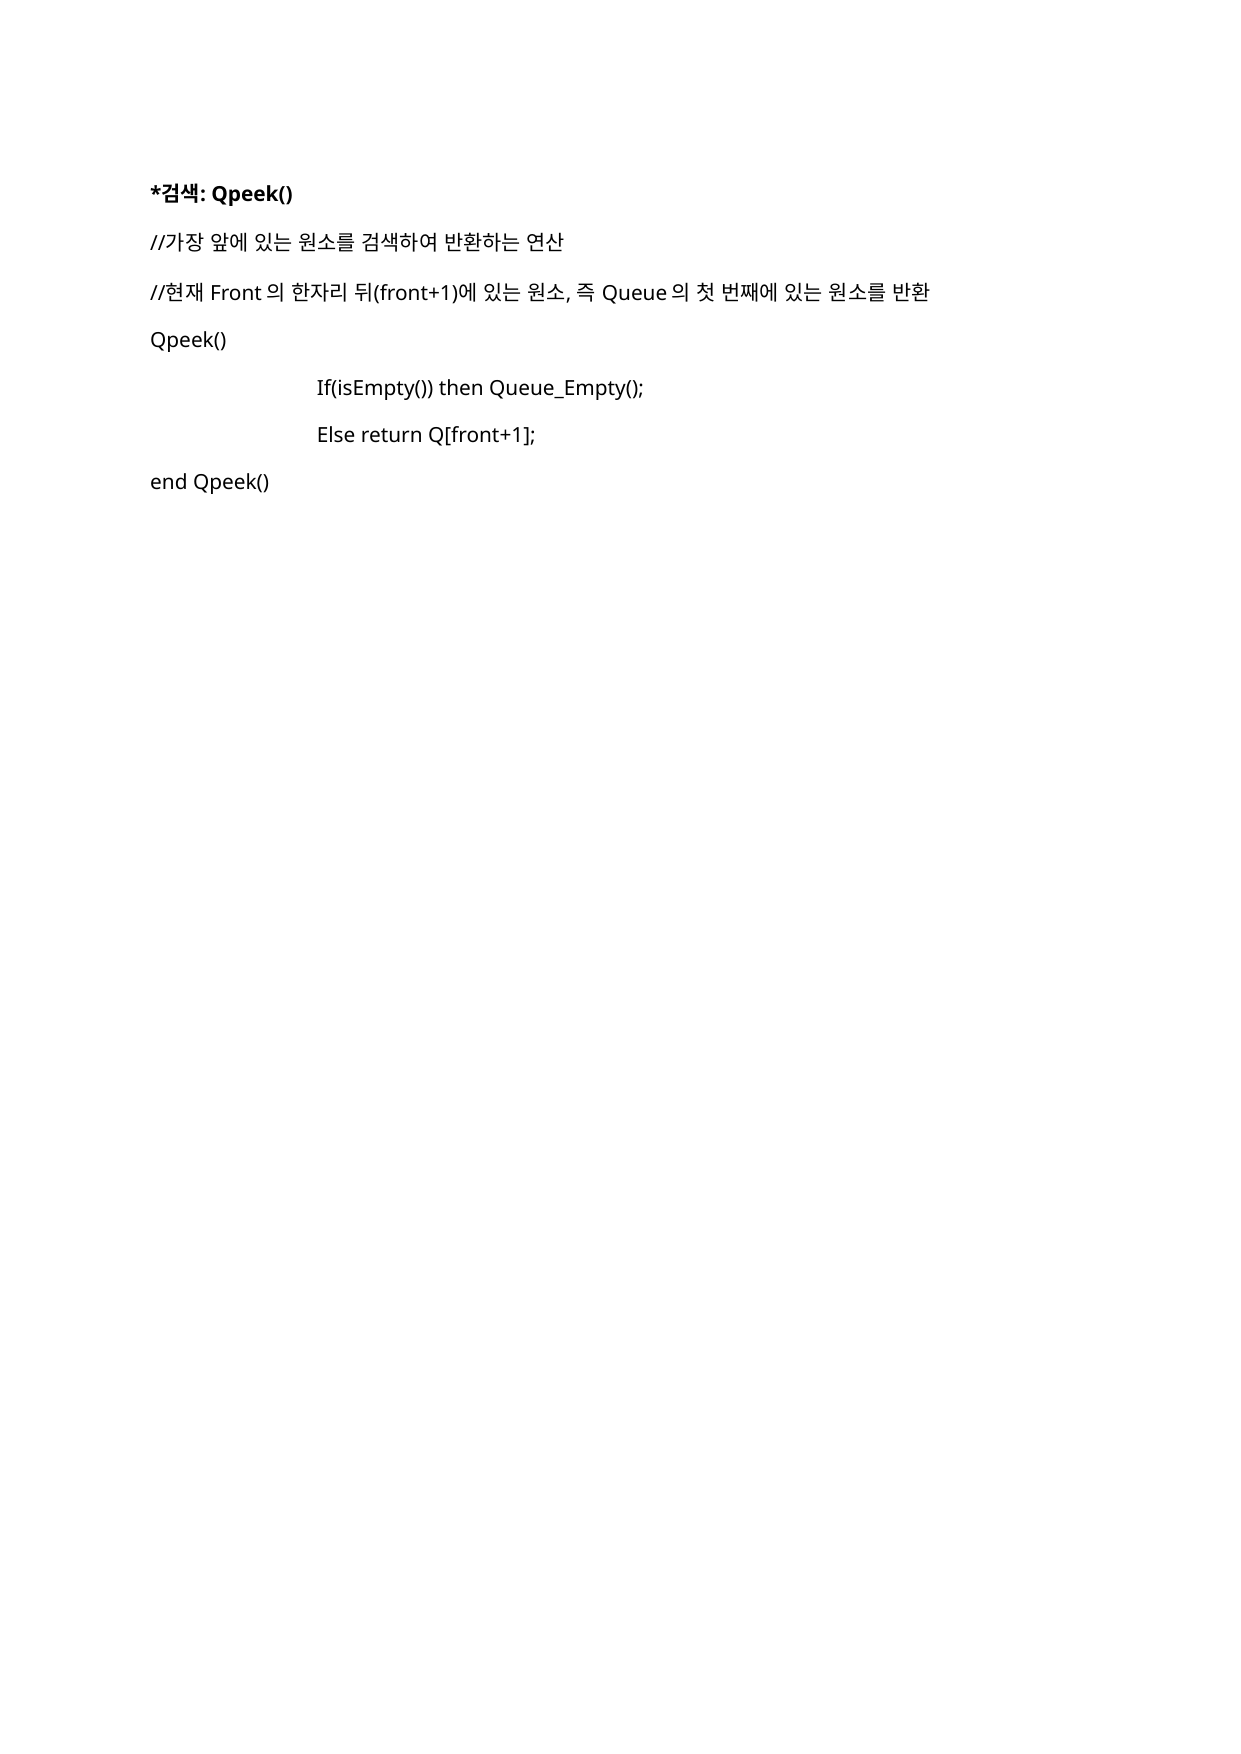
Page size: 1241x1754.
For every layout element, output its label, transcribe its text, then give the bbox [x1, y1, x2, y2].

text Else return Q[front+1]; [150, 420, 1090, 448]
text //현재 Front의 한자리 뒤(front+1)에 있는 원소, 즉 Queue의 첫 번째에 있는 원소를 반환 [150, 276, 1090, 306]
text end Qpeek() [150, 467, 1090, 496]
text //가장 앞에 있는 원소를 검색하여 반환하는 연산 [150, 227, 1090, 257]
text If(isEmpty()) then Queue_Empty(); [150, 373, 1090, 401]
text Qpeek() [150, 325, 1090, 354]
text *검색: Qpeek() [150, 177, 1090, 207]
